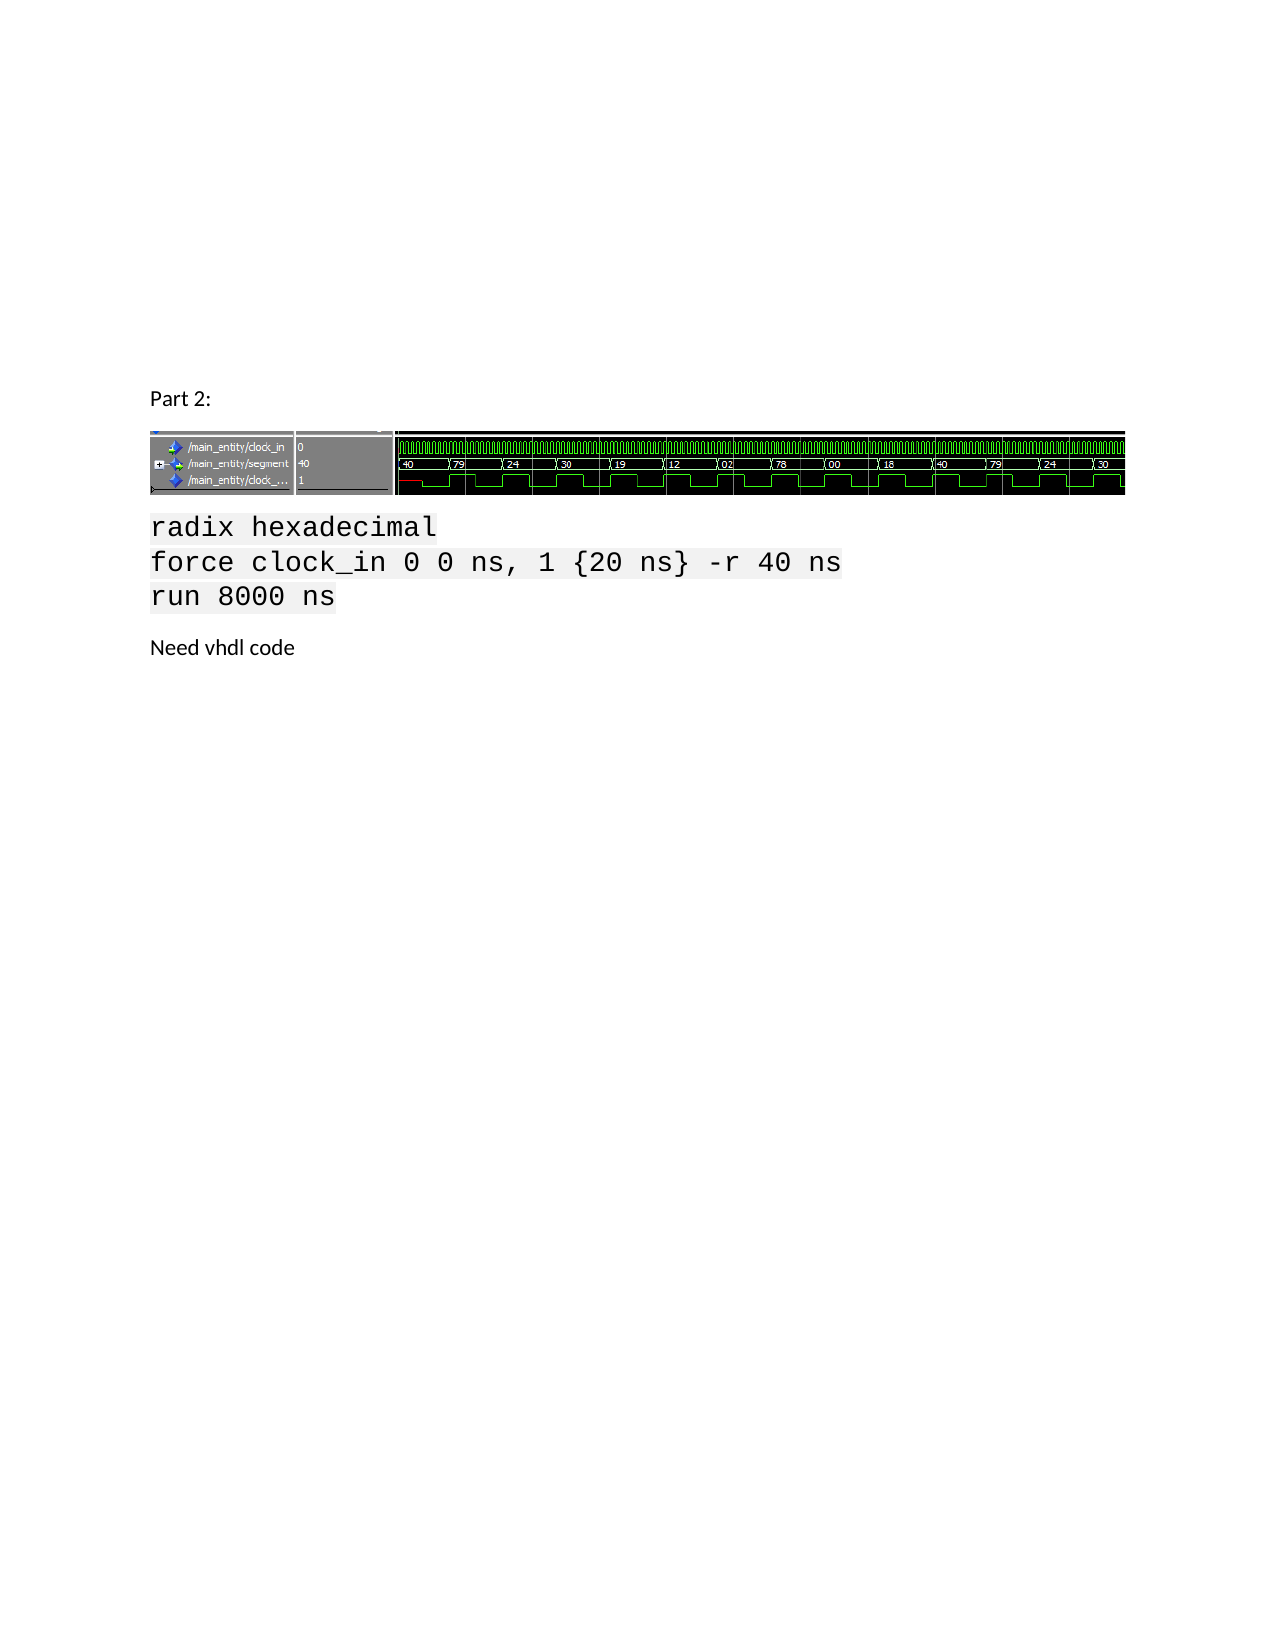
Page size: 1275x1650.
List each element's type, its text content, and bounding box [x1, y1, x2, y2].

text radix hexadecimal force clock_in 0 0 ns, 1 {20 ns} -r 40 ns run 8000 ns [150, 513, 1125, 614]
text Part 2: [150, 384, 1125, 412]
picture [150, 431, 1125, 495]
text Need vhdl code [150, 633, 1125, 661]
